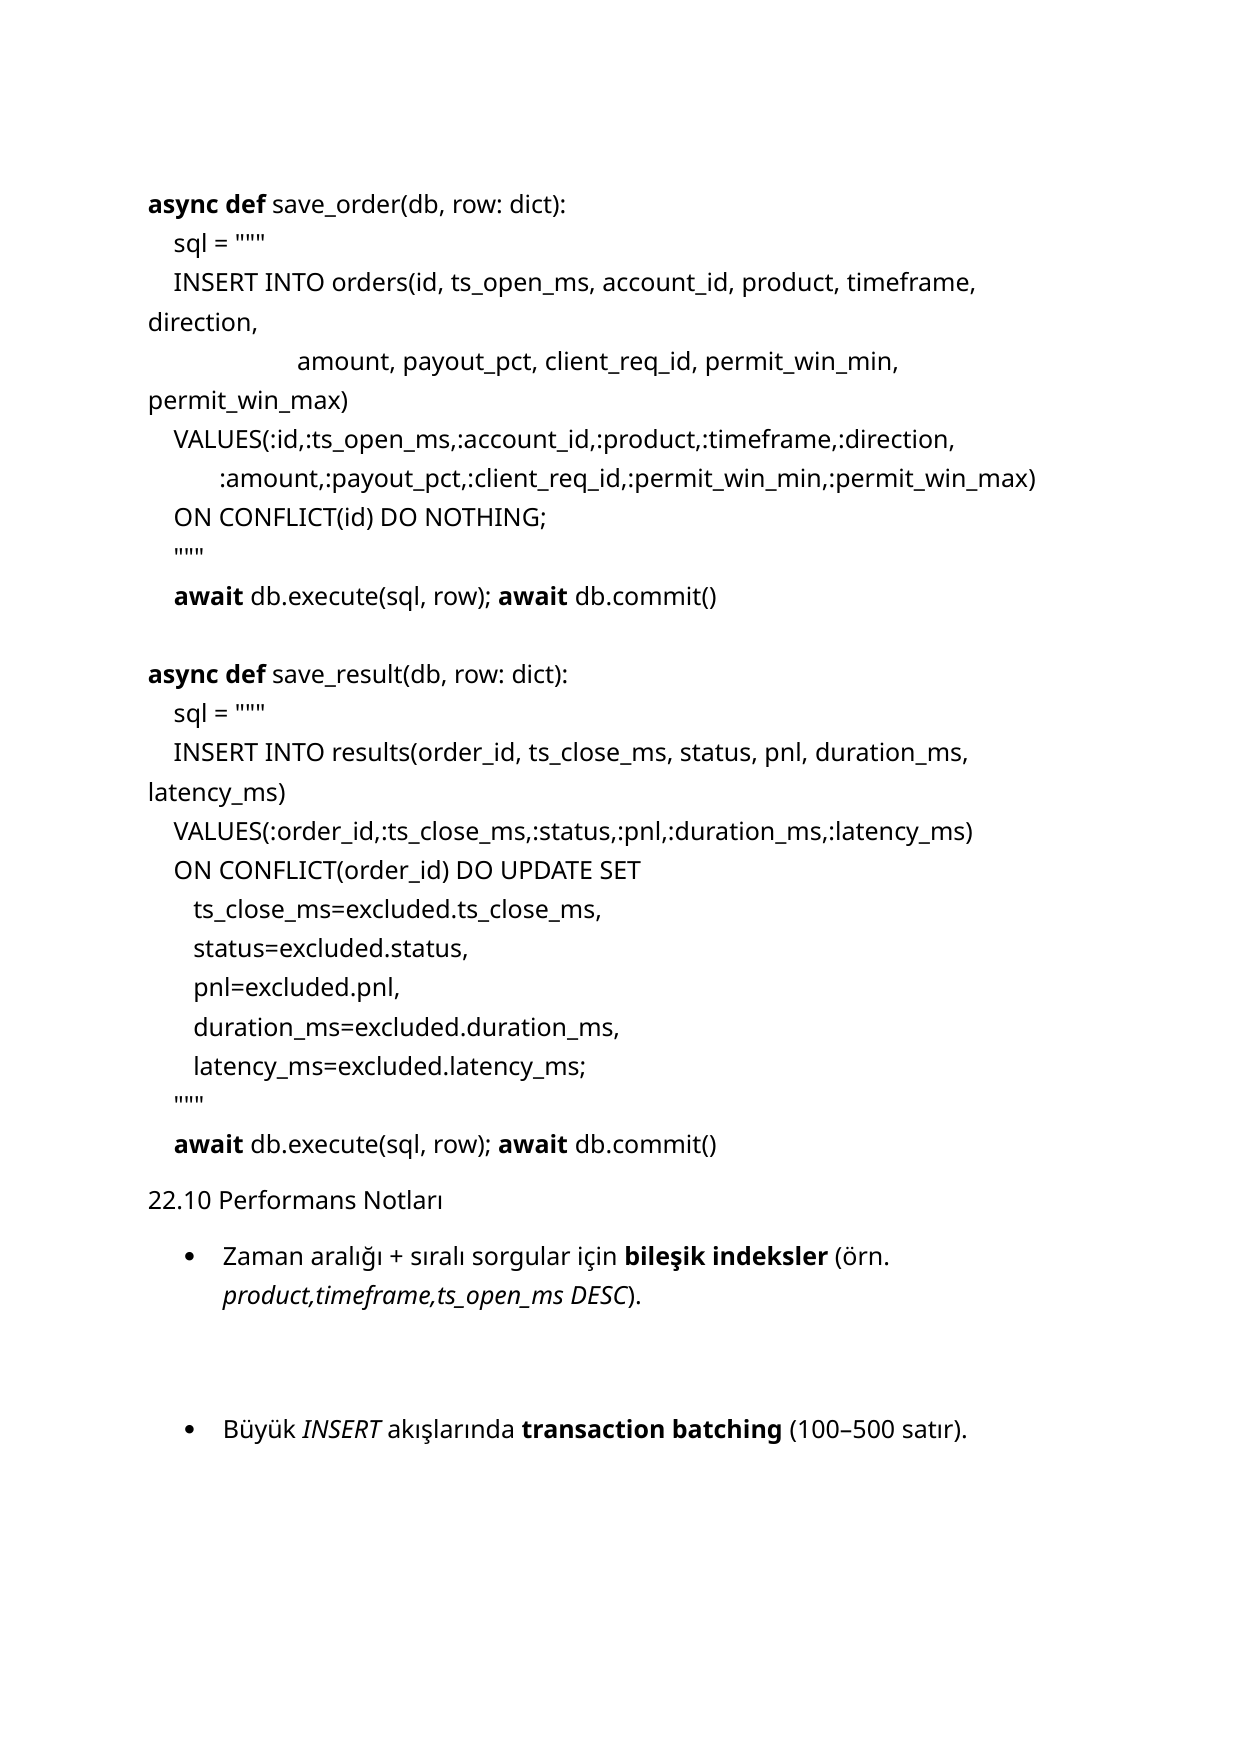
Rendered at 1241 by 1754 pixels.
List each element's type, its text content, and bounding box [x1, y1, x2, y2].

list Zaman aralığı + sıralı sorgular için bileşik indeksler (örn. product,timeframe,ts_open_ms DESC). [185, 1238, 1093, 1390]
text 22.10 Performans Notları [148, 1183, 1093, 1217]
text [148, 148, 1093, 1161]
list Büyük INSERT akışlarında transaction batching (100–500 satır). [185, 1412, 1093, 1524]
